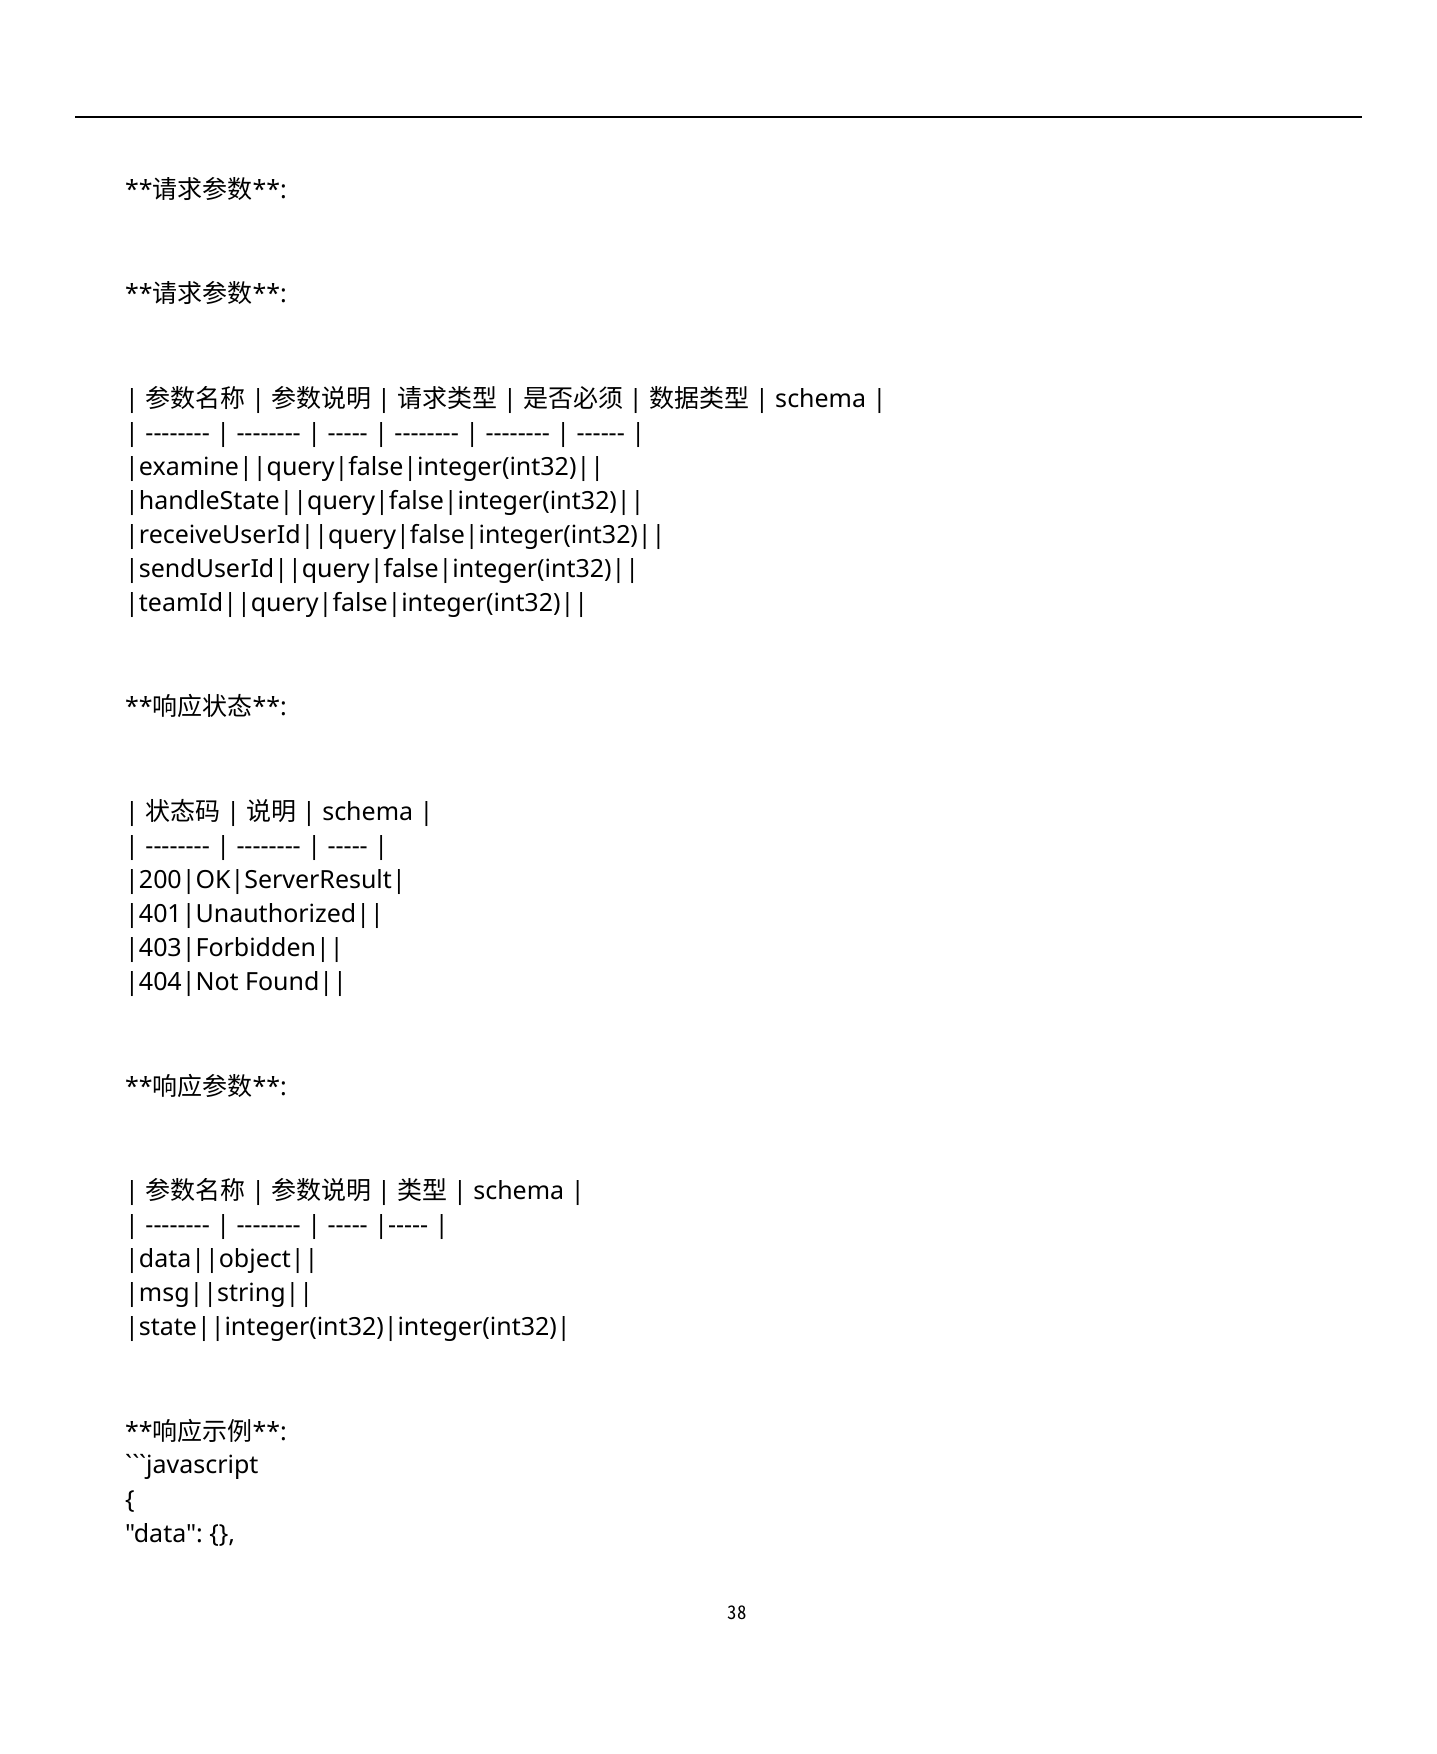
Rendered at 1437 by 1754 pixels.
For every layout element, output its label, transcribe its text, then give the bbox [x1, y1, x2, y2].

text |msg||string|| [75, 1275, 1362, 1309]
text |200|OK|ServerResult| [75, 862, 1362, 896]
text | -------- | -------- | ----- | -------- | -------- | ------ | [75, 414, 1362, 448]
text |examine||query|false|integer(int32)|| [75, 448, 1362, 482]
text |teamId||query|false|integer(int32)|| [75, 585, 1362, 619]
text | -------- | -------- | ----- | [75, 827, 1362, 862]
text "data": {}, [75, 1515, 1362, 1549]
text |receiveUserId||query|false|integer(int32)|| [75, 517, 1362, 551]
text ```javascript [75, 1447, 1362, 1481]
text **响应示例**: [75, 1411, 1362, 1447]
text **响应状态**: [75, 687, 1362, 723]
text | 参数名称 | 参数说明 | 类型 | schema | [75, 1170, 1362, 1207]
text |401|Unauthorized|| [75, 896, 1362, 930]
text |data||object|| [75, 1241, 1362, 1275]
text |403|Forbidden|| [75, 930, 1362, 964]
text |sendUserId||query|false|integer(int32)|| [75, 551, 1362, 585]
text **请求参数**: [75, 169, 1362, 206]
text |404|Not Found|| [75, 964, 1362, 998]
text | 参数名称 | 参数说明 | 请求类型 | 是否必须 | 数据类型 | schema | [75, 378, 1362, 414]
text |handleState||query|false|integer(int32)|| [75, 482, 1362, 517]
text | -------- | -------- | ----- |----- | [75, 1207, 1362, 1241]
text **响应参数**: [75, 1066, 1362, 1102]
text { [75, 1481, 1362, 1515]
text | 状态码 | 说明 | schema | [75, 791, 1362, 827]
text **请求参数**: [75, 274, 1362, 310]
text |state||integer(int32)|integer(int32)| [75, 1309, 1362, 1343]
